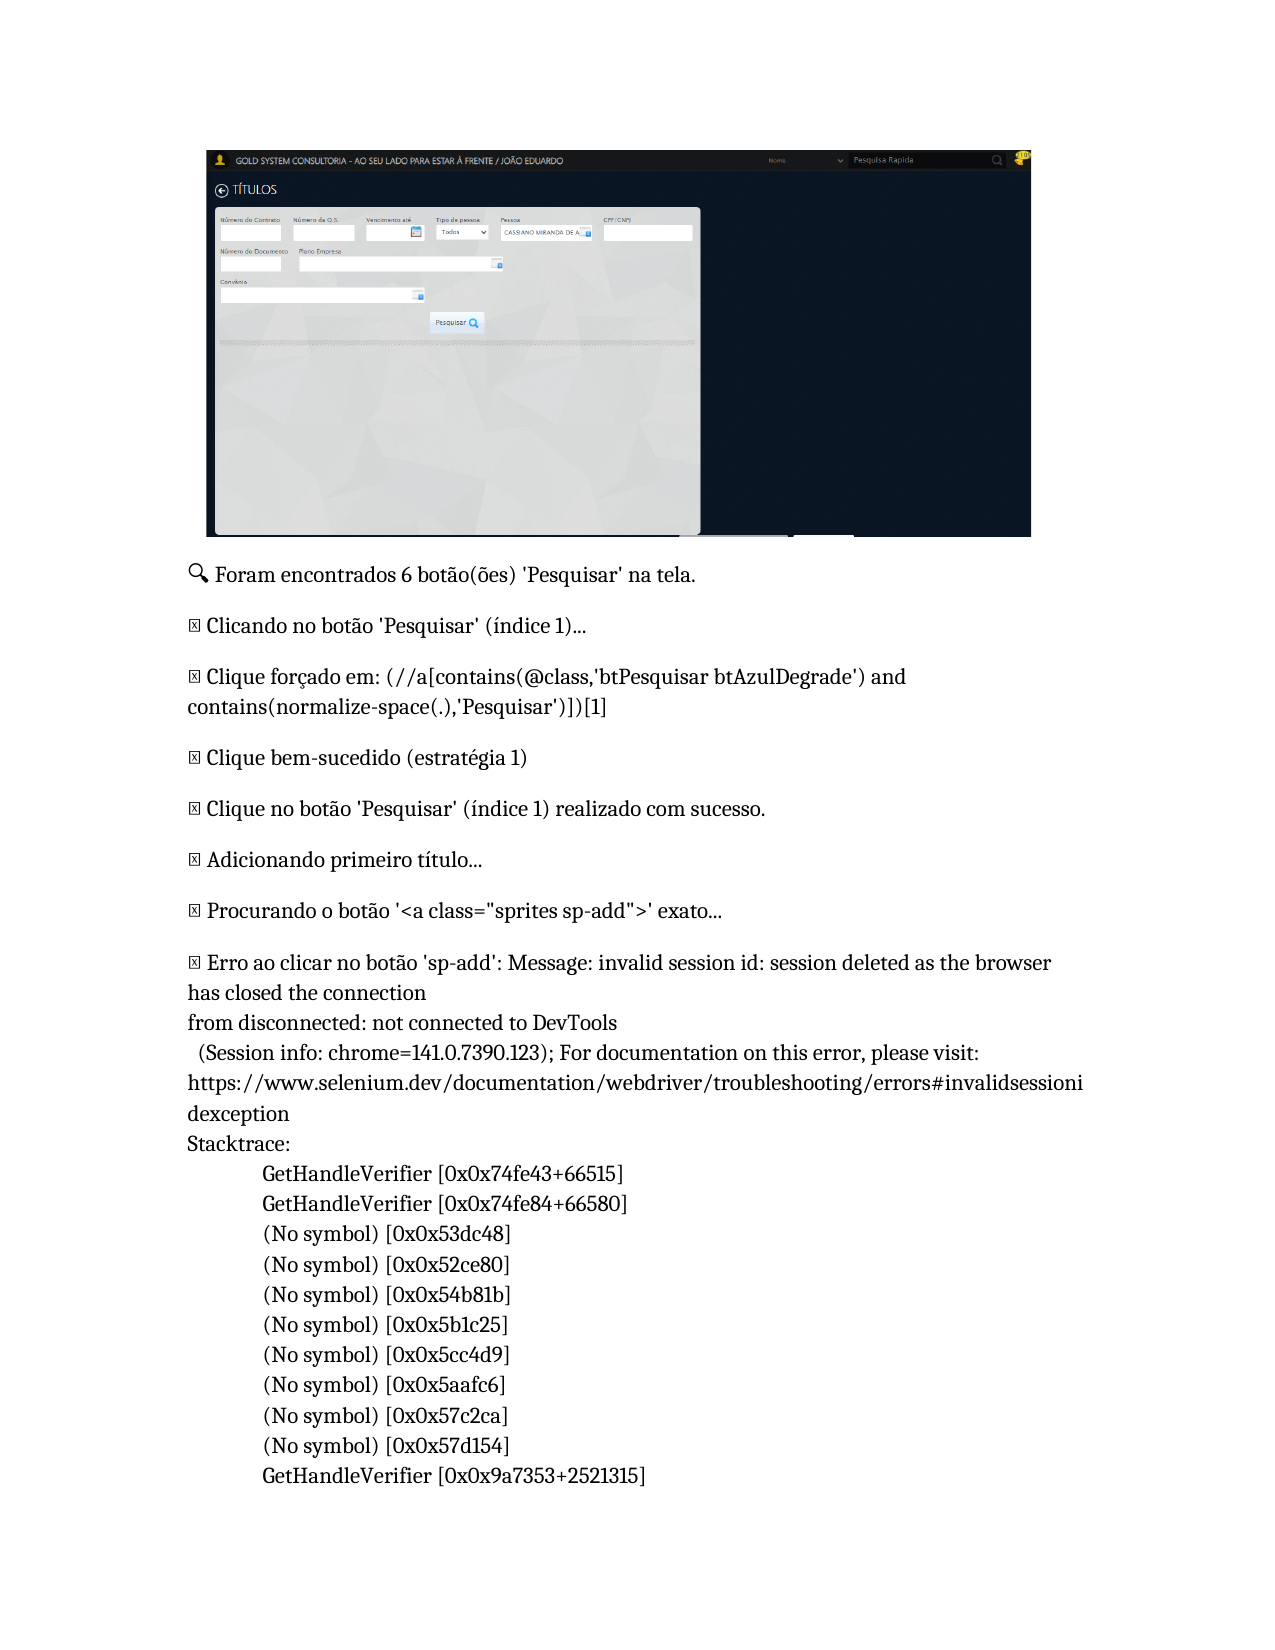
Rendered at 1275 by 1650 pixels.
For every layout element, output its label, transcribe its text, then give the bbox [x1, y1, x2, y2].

text ✅ Clique bem-sucedido (estratégia 1) [187, 745, 1087, 771]
text 🧩 Procurando o botão '<a class="sprites sp-add">' exato... [187, 898, 1087, 924]
picture [206, 150, 1032, 537]
text 🔄 Adicionando primeiro título... [187, 847, 1087, 873]
text 🎯 Clique forçado em: (//a[contains(@class,'btPesquisar btAzulDegrade') and contains(normalize-space(.),'Pesquisar')])[1] [187, 664, 1087, 720]
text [187, 949, 1087, 1489]
text ✅ Clique no botão 'Pesquisar' (índice 1) realizado com sucesso. [187, 796, 1087, 822]
text 🎯 Clicando no botão 'Pesquisar' (índice 1)... [187, 613, 1087, 639]
text 🔍 Foram encontrados 6 botão(ões) 'Pesquisar' na tela. [187, 562, 1087, 588]
